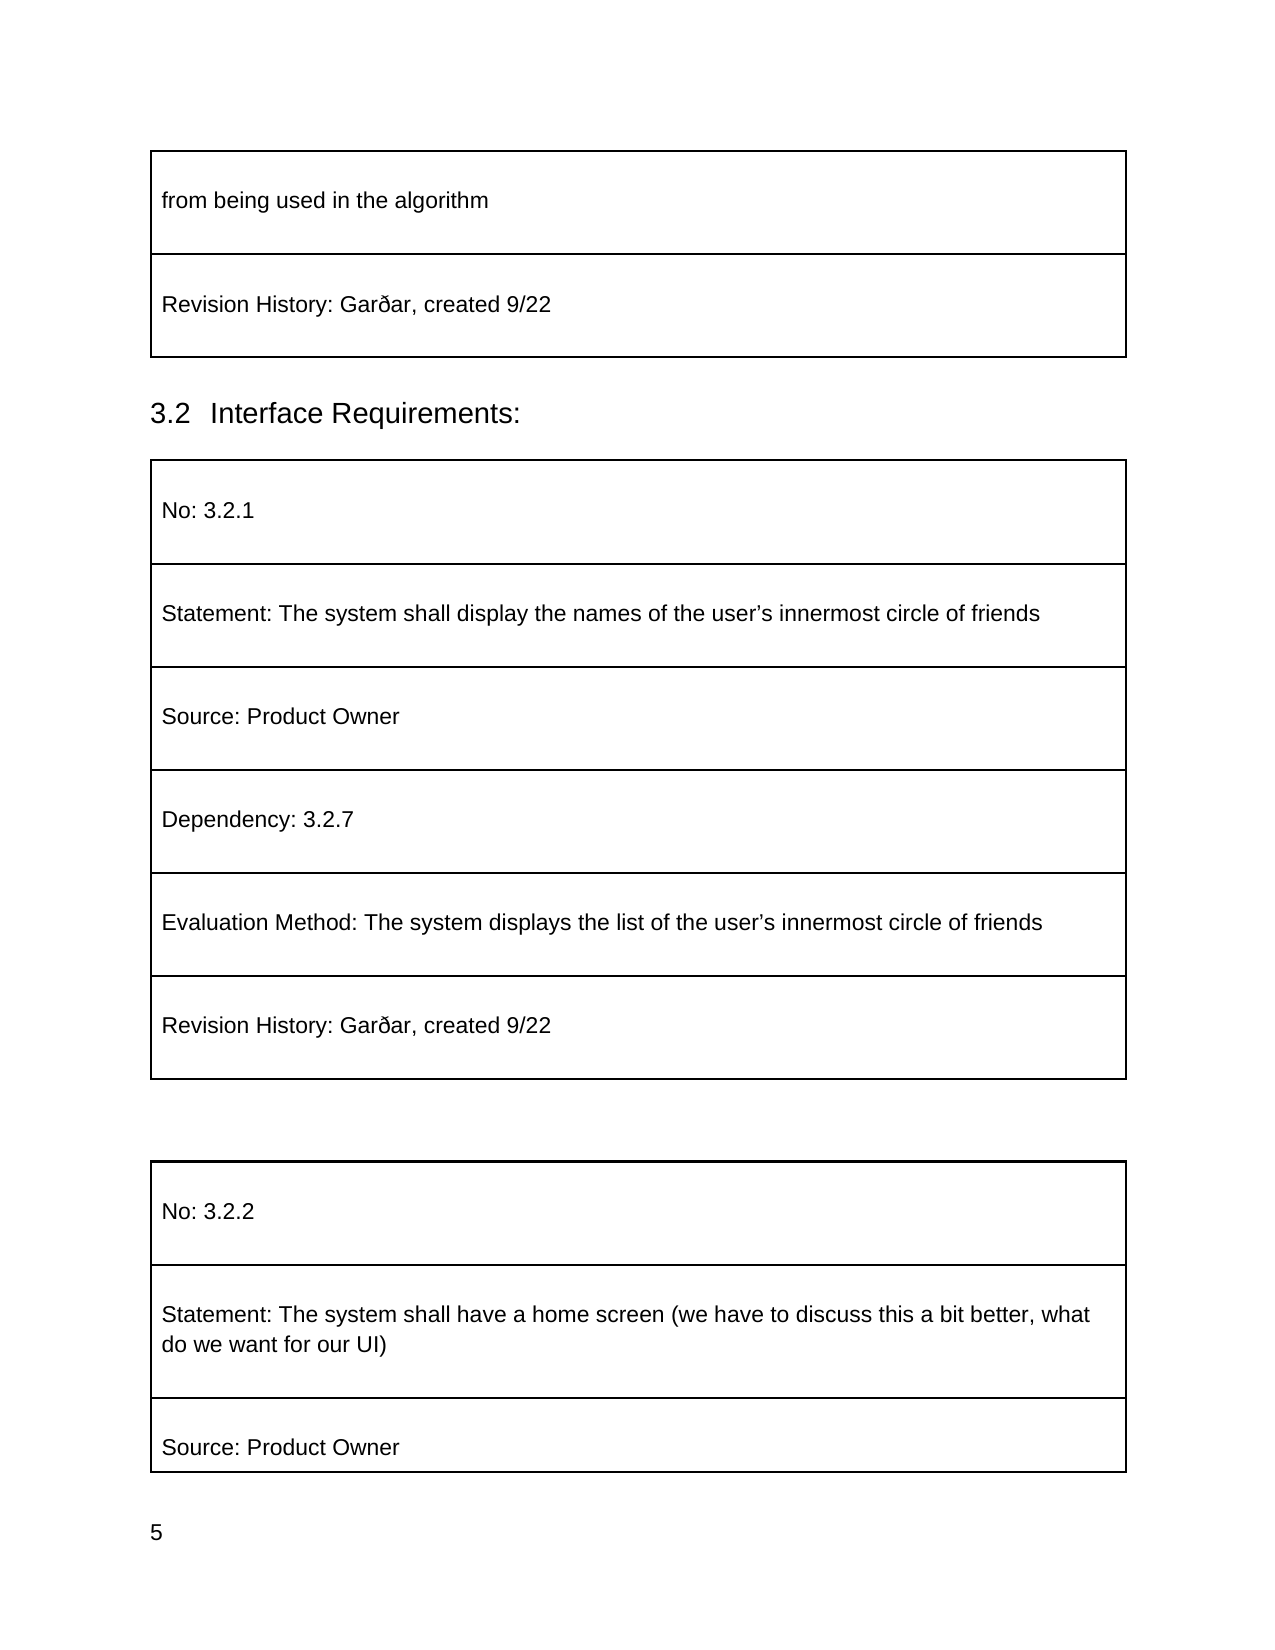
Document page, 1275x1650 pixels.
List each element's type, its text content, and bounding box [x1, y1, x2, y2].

table_header No: 3.2.1 [152, 461, 1125, 562]
table_cell Source: Product Owner [152, 668, 1125, 769]
table_cell Revision History: Garðar, created 9/22 [152, 255, 1125, 356]
subtitle Interface Requirements: [150, 396, 1125, 429]
table_cell Statement: The system shall display the names of the user’s innermost circle of friends [152, 565, 1125, 666]
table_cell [152, 1399, 1125, 1471]
table_cell Evaluation Method: The system displays the list of the user’s innermost circle of friends [152, 874, 1125, 975]
table_header No: 3.2.2 [152, 1163, 1125, 1263]
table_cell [152, 152, 1125, 253]
table_cell Dependency: 3.2.7 [152, 771, 1125, 872]
table_cell Revision History: Garðar, created 9/22 [152, 977, 1125, 1078]
table_cell Statement: The system shall have a home screen (we have to discuss this a bit better, what do we want for our UI) [152, 1266, 1125, 1397]
